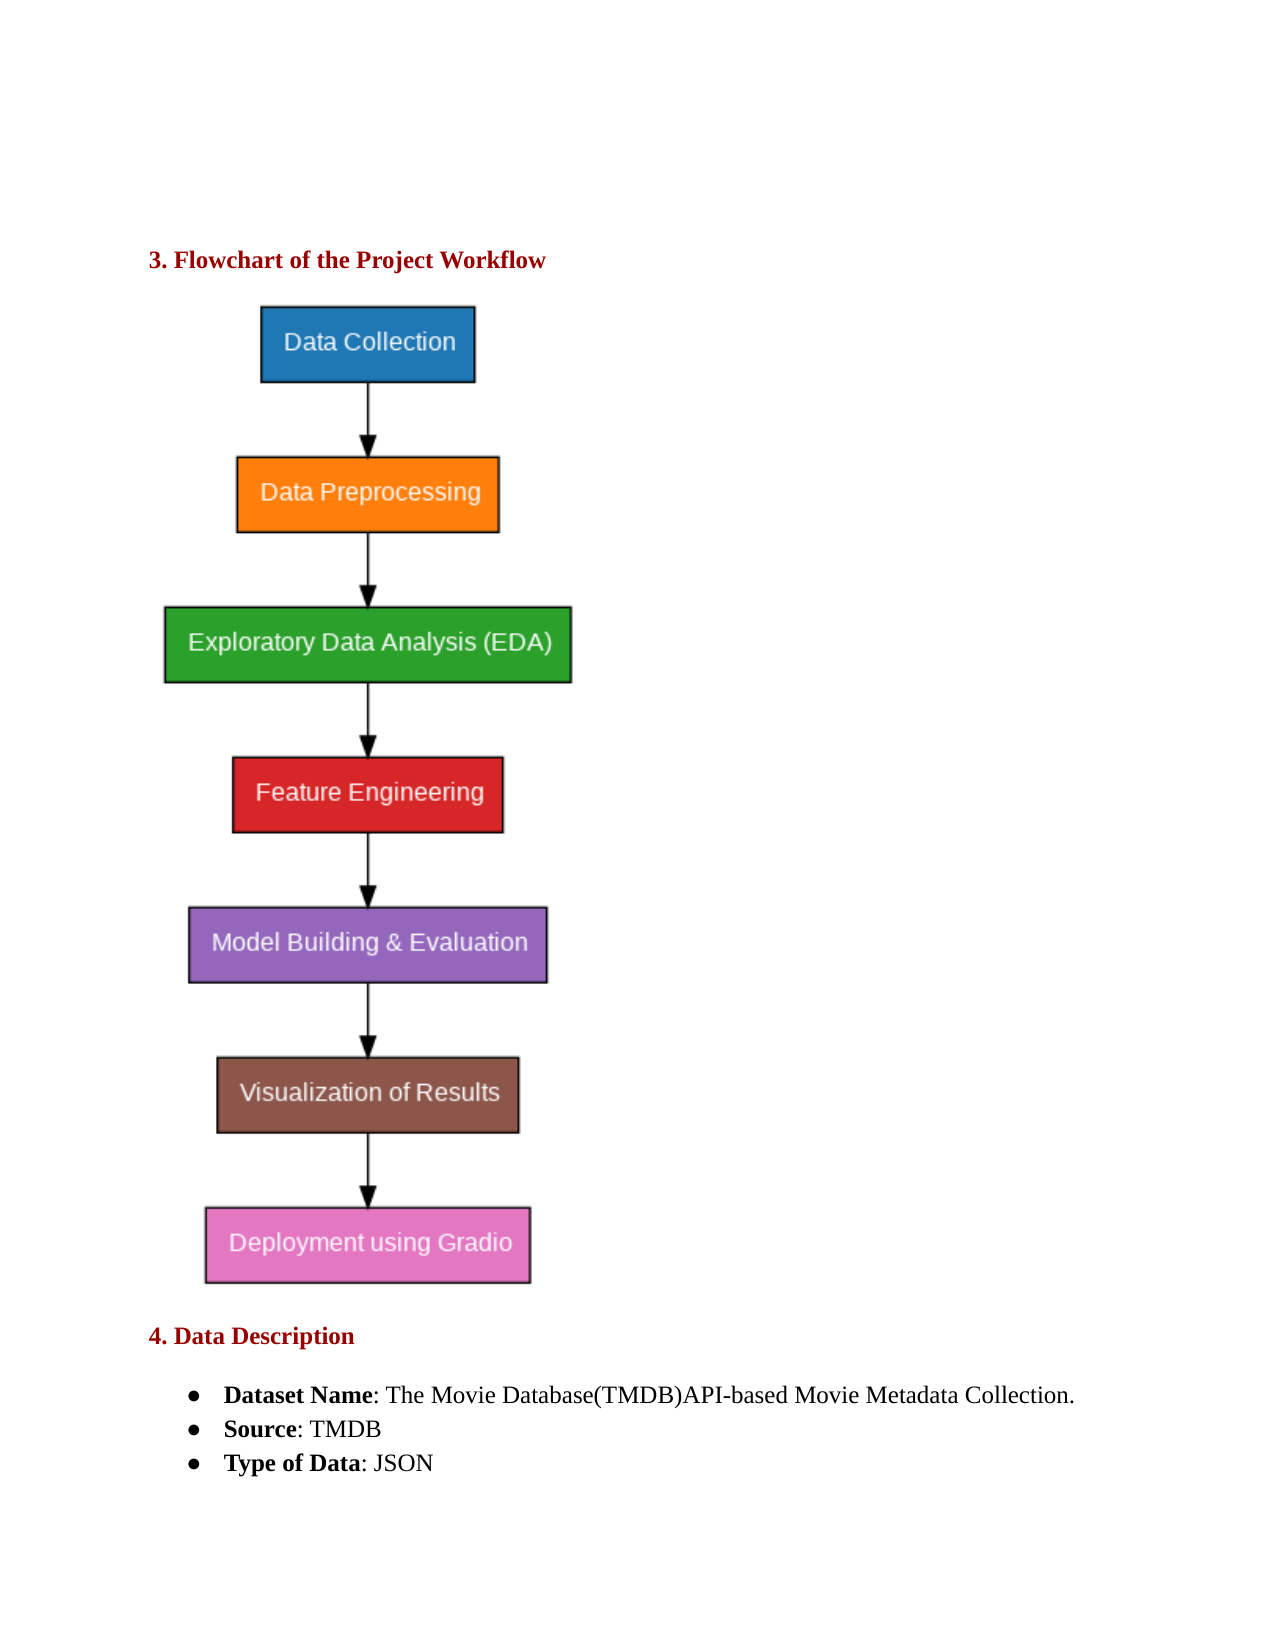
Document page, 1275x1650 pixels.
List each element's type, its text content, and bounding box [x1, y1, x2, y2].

list Type of Data: JSON [186, 1448, 1121, 1477]
list Source: TMDB [186, 1414, 1121, 1443]
subtitle Flowchart of the Project Workflow [148, 245, 1121, 274]
subtitle Data Description [148, 1321, 1121, 1350]
picture [157, 299, 579, 1292]
list Dataset Name: The Movie Database(TMDB)API-based Movie Metadata Collection. [186, 1380, 1121, 1409]
